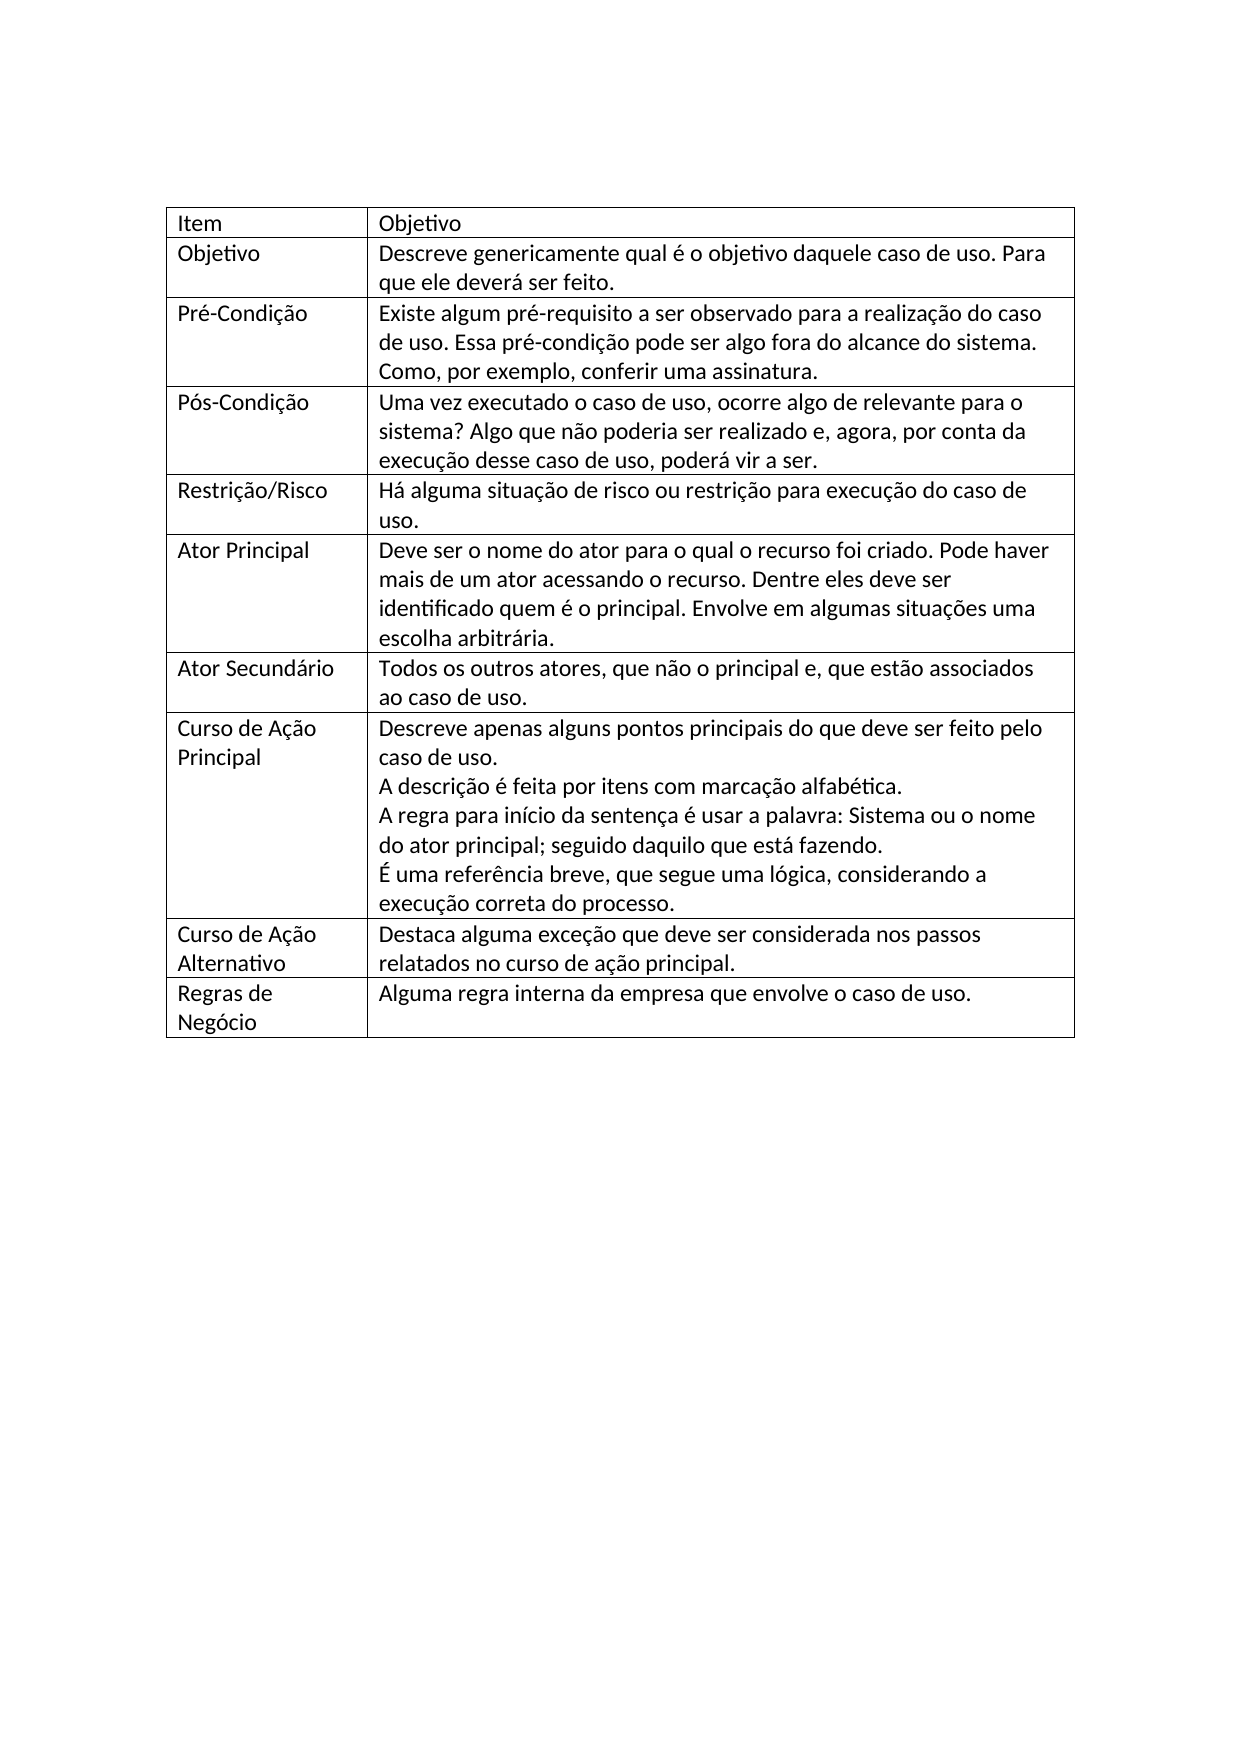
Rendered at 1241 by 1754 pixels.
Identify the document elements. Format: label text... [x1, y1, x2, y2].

table_cell Alguma regra interna da empresa que envolve o caso de uso. [368, 978, 1074, 1037]
table_cell Pós-Condição [167, 387, 367, 474]
table_header Item [167, 208, 367, 237]
table_cell Restrição/Risco [167, 475, 367, 534]
table_header Objetivo [368, 208, 1074, 237]
table_cell Existe algum pré-requisito a ser observado para a realização do caso de uso. Essa pré-condição pode ser algo fora do alcance do sistema. Como, por exemplo, conferir uma assinatura. [368, 298, 1074, 386]
table_cell Descreve apenas alguns pontos principais do que deve ser feito pelo caso de uso. A descrição é feita por itens com marcação alfabética. A regra para início da sentença é usar a palavra: Sistema ou o nome do ator principal; seguido daquilo que está fazendo. É uma referência breve, que segue uma lógica, considerando a execução correta do processo. [368, 713, 1074, 918]
table_cell Há alguma situação de risco ou restrição para execução do caso de uso. [368, 475, 1074, 534]
table_cell Curso de Ação Alternativo [167, 919, 367, 977]
table_cell Ator Principal [167, 535, 367, 652]
table_cell Todos os outros atores, que não o principal e, que estão associados ao caso de uso. [368, 653, 1074, 712]
table_cell Regras de Negócio [167, 978, 367, 1037]
table_cell Curso de Ação Principal [167, 713, 367, 918]
table_cell Destaca alguma exceção que deve ser considerada nos passos relatados no curso de ação principal. [368, 919, 1074, 977]
table_cell Ator Secundário [167, 653, 367, 712]
table_cell Deve ser o nome do ator para o qual o recurso foi criado. Pode haver mais de um ator acessando o recurso. Dentre eles deve ser identificado quem é o principal. Envolve em algumas situações uma escolha arbitrária. [368, 535, 1074, 652]
table_cell Pré-Condição [167, 298, 367, 386]
table_cell Uma vez executado o caso de uso, ocorre algo de relevante para o sistema? Algo que não poderia ser realizado e, agora, por conta da execução desse caso de uso, poderá vir a ser. [368, 387, 1074, 474]
table_cell Descreve genericamente qual é o objetivo daquele caso de uso. Para que ele deverá ser feito. [368, 238, 1074, 297]
table_cell Objetivo [167, 238, 367, 297]
